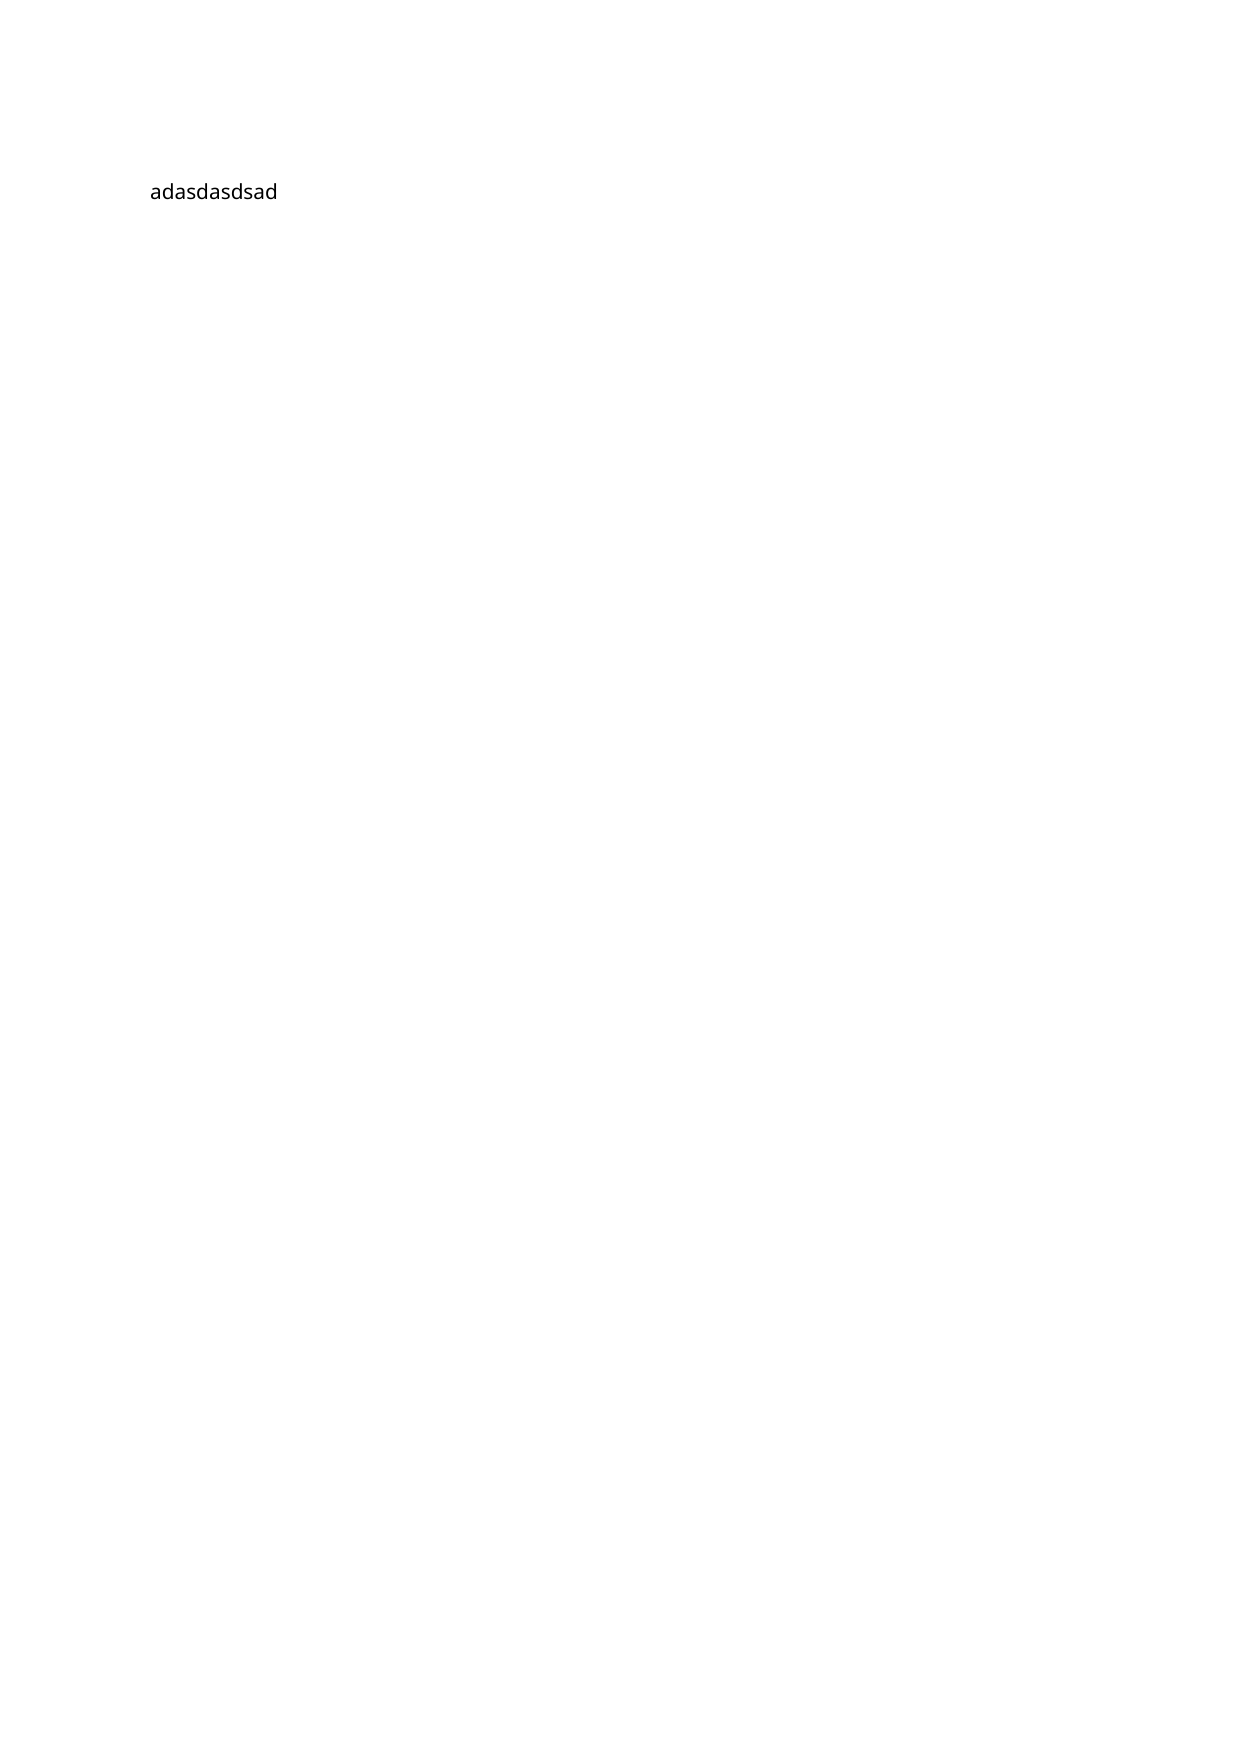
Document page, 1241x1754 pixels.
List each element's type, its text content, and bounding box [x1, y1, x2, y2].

text adasdasdsad [150, 177, 1090, 206]
